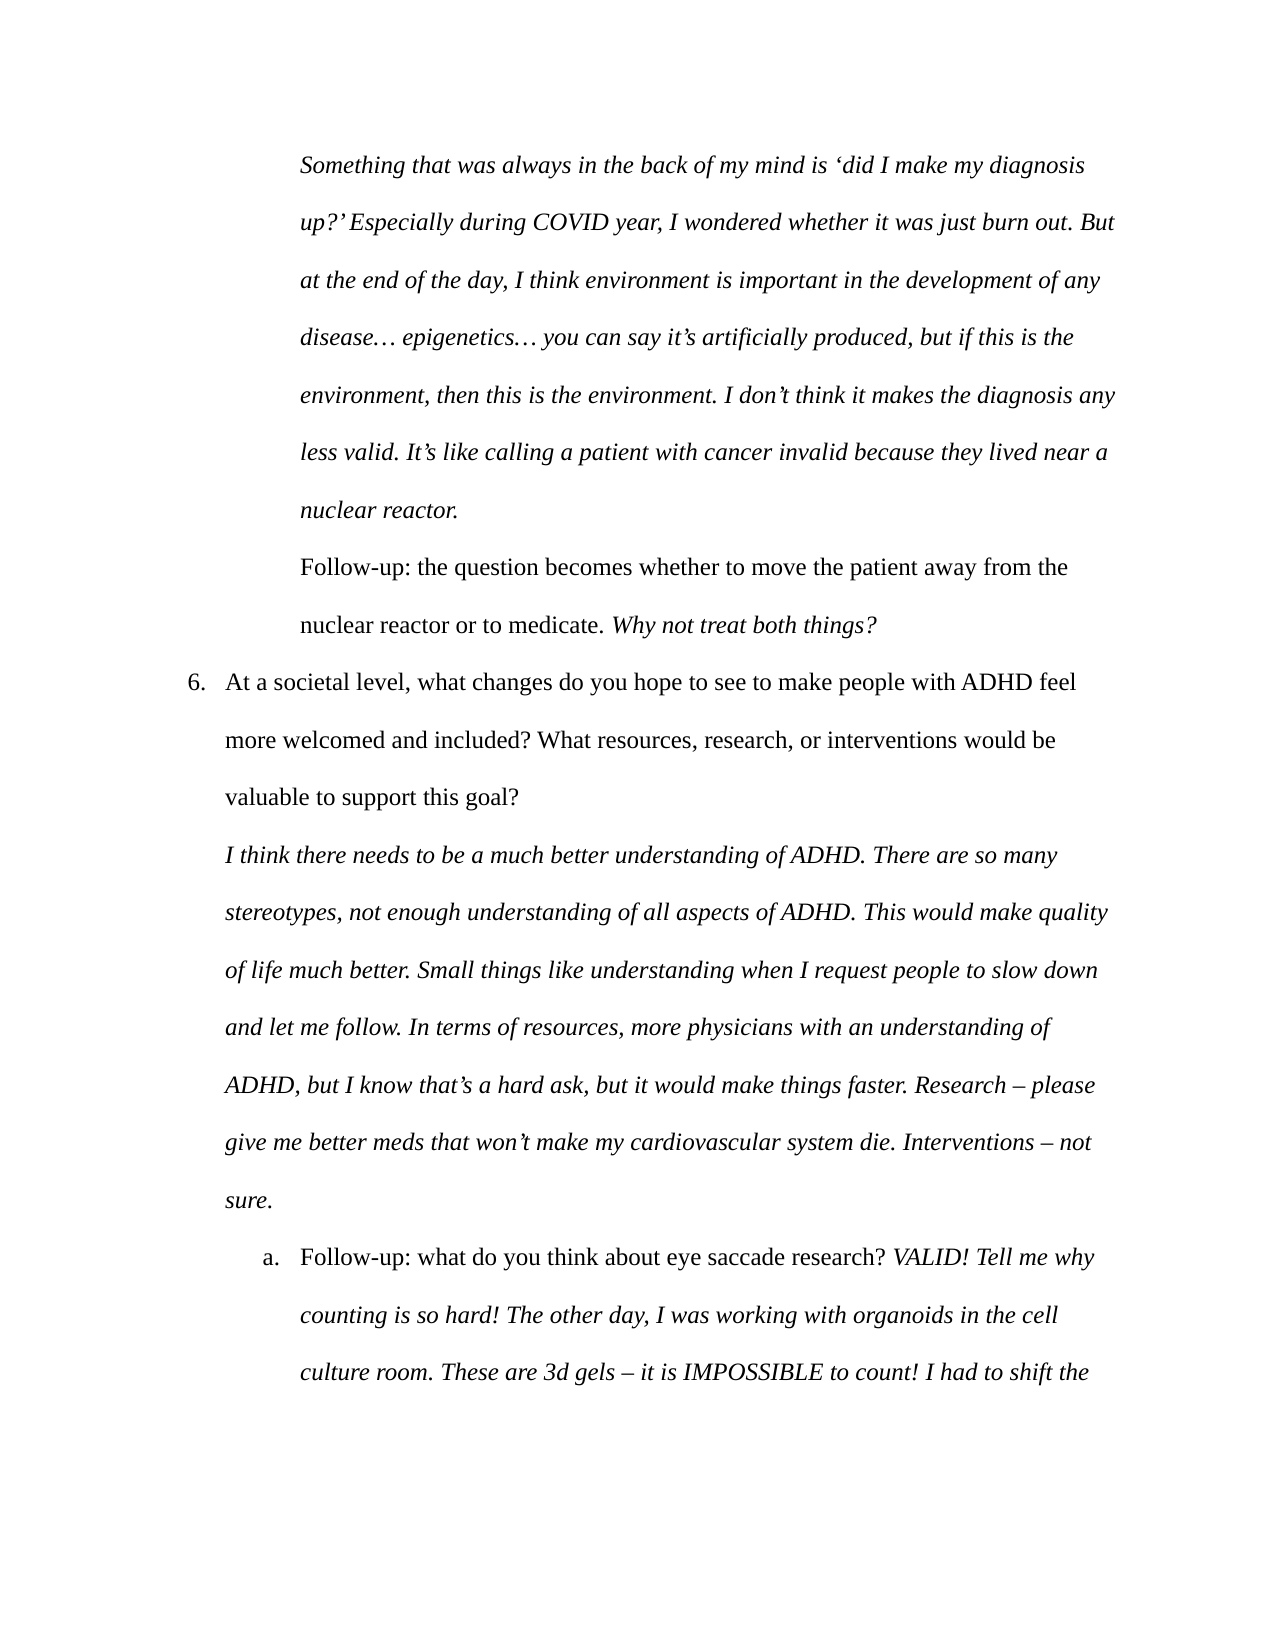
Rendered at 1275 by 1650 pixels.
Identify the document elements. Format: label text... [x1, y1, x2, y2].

list Follow-up: the question becomes whether to move the patient away from the nuclear reactor or to medicate. Why not treat both things? [300, 552, 1125, 639]
list At a societal level, what changes do you hope to see to make people with ADHD feel more welcomed and included? What resources, research, or interventions would be valuable to support this goal? [187, 667, 1125, 811]
list I think there needs to be a much better understanding of ADHD. There are so many stereotypes, not enough understanding of all aspects of ADHD. This would make quality of life much better. Small things like understanding when I request people to slow down and let me follow. In terms of resources, more physicians with an understanding of ADHD, but I know that’s a hard ask, but it would make things faster. Research – please give me better meds that won’t make my cardiovascular system die. Interventions – not sure. [225, 840, 1125, 1214]
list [262, 1242, 1125, 1386]
list Something that was always in the back of my mind is ‘did I make my diagnosis up?’ Especially during COVID year, I wondered whether it was just burn out. But at the end of the day, I think environment is important in the development of any disease… epigenetics… you can say it’s artificially produced, but if this is the environment, then this is the environment. I don’t think it makes the diagnosis any less valid. It’s like calling a patient with cancer invalid because they lived near a nuclear reactor. [300, 150, 1125, 524]
